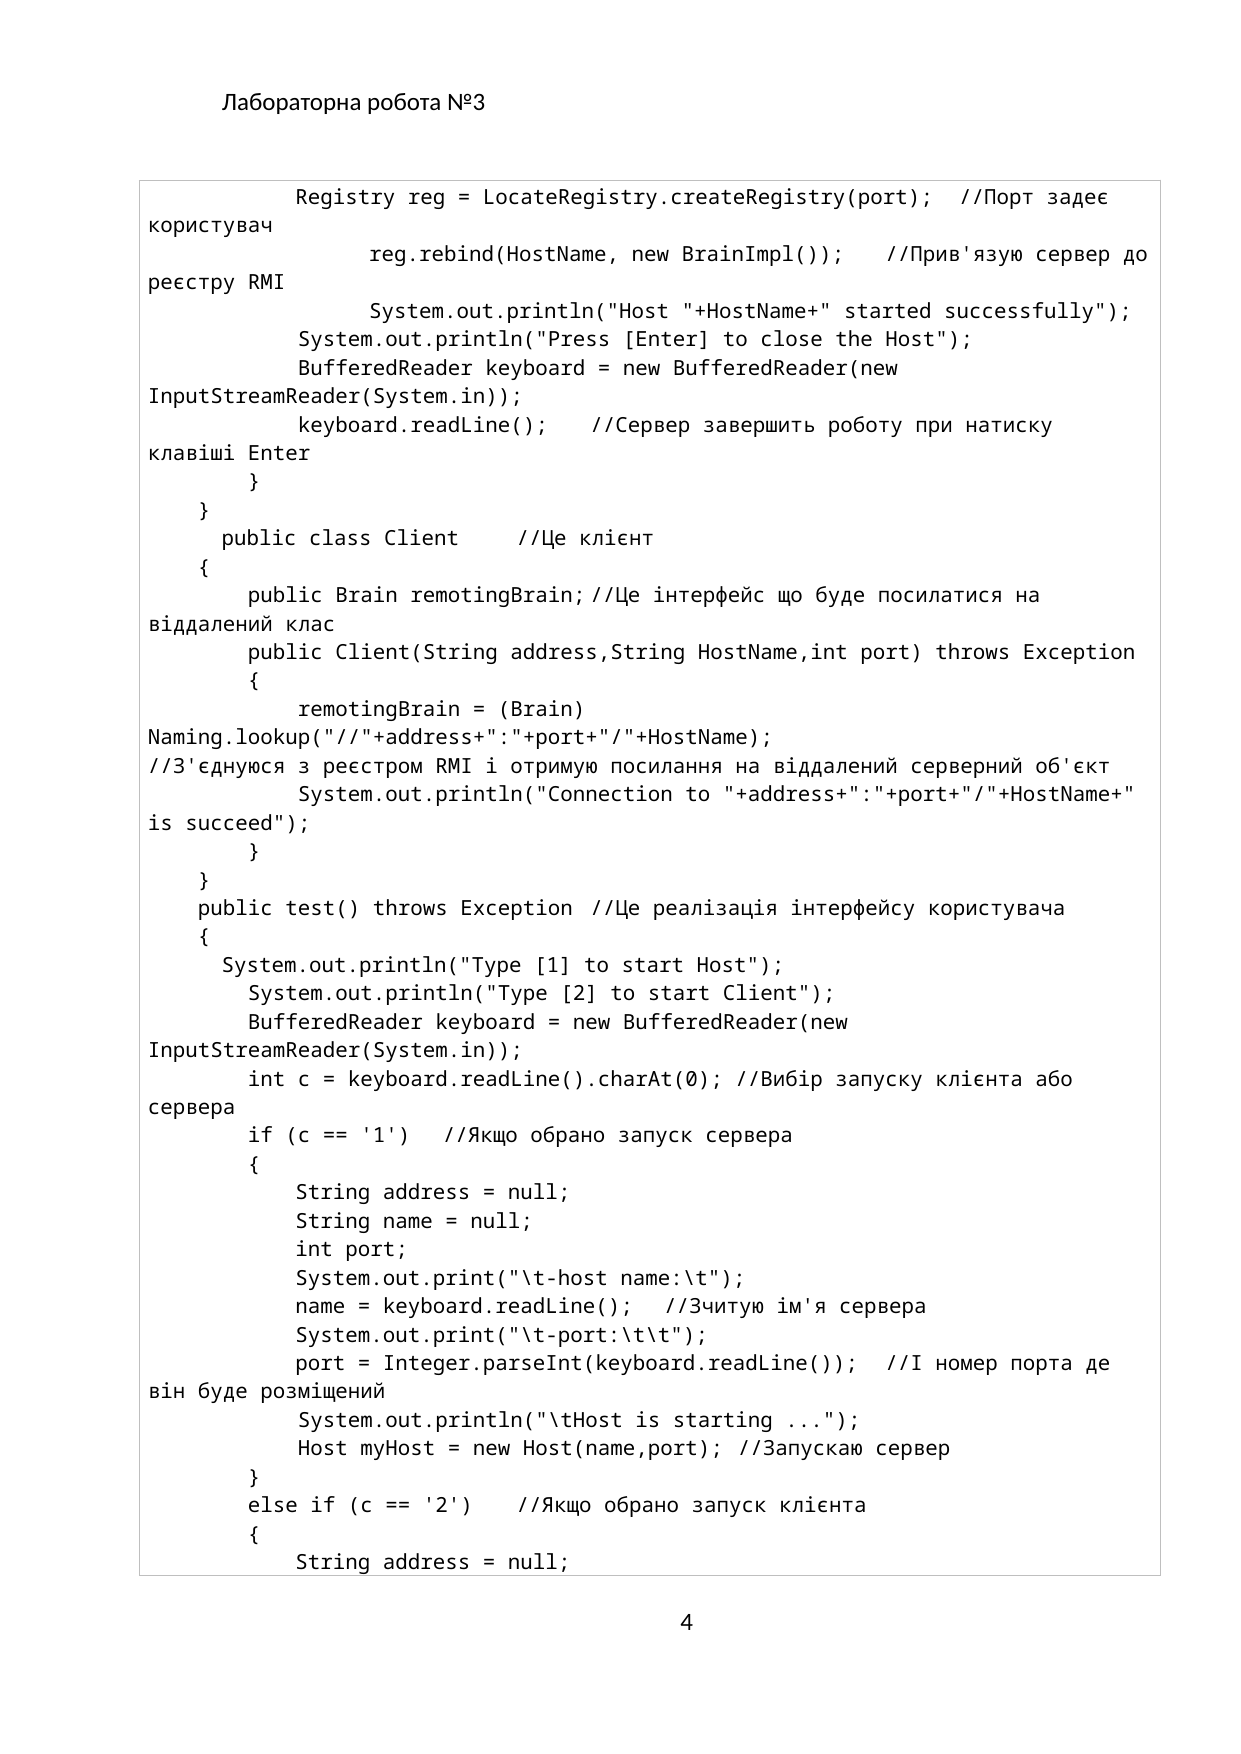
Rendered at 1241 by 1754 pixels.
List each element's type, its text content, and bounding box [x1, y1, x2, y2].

text public Brain remotingBrain; //Це інтерфейс що буде посилатися на віддалений клас [148, 580, 1152, 637]
text public Client(String address,String HostName,int port) throws Exception [148, 637, 1152, 666]
text { [148, 1519, 1152, 1547]
text System.out.print("\t-host name:\t"); [148, 1263, 1152, 1291]
text int port; [148, 1234, 1152, 1263]
text System.out.println("Host "+HostName+" started successfully"); [148, 296, 1152, 324]
text public test() throws Exception //Це реалізація інтерфейсу користувача [148, 893, 1152, 922]
text } [148, 865, 1152, 893]
text } [148, 467, 1152, 495]
text System.out.println("Press [Enter] to close the Host"); [148, 324, 1152, 353]
text { [148, 552, 1152, 580]
text reg.rebind(HostName, new BrainImpl()); //Прив'язую сервер до реєстру RMI [148, 239, 1152, 296]
text System.out.println("\tHost is starting ..."); [148, 1405, 1152, 1433]
text String address = null; [148, 1547, 1152, 1575]
text { [148, 666, 1152, 694]
text System.out.println("Type [1] to start Host"); [148, 950, 1152, 978]
text BufferedReader keyboard = new BufferedReader(new InputStreamReader(System.in)); [148, 1007, 1152, 1064]
text BufferedReader keyboard = new BufferedReader(new InputStreamReader(System.in)); [148, 353, 1152, 410]
text String name = null; [148, 1206, 1152, 1234]
text else if (c == '2') //Якщо обрано запуск клієнта [148, 1490, 1152, 1519]
text } [148, 836, 1152, 865]
text { [148, 922, 1152, 950]
text keyboard.readLine(); //Сервер завершить роботу при натиску клавіші Enter [148, 410, 1152, 467]
text port = Integer.parseInt(keyboard.readLine()); //І номер порта де він буде розміщений [148, 1348, 1152, 1405]
text //З'єднуюся з реєстром RMI і отримую посилання на віддалений серверний об'єкт [148, 751, 1152, 779]
text Host myHost = new Host(name,port); //Запускаю сервер [148, 1433, 1152, 1462]
text remotingBrain = (Brain) Naming.lookup("//"+address+":"+port+"/"+HostName); [148, 694, 1152, 751]
text if (c == '1') //Якщо обрано запуск сервера [148, 1121, 1152, 1149]
text String address = null; [148, 1177, 1152, 1206]
text name = keyboard.readLine(); //Зчитую ім'я сервера [148, 1291, 1152, 1320]
text System.out.println("Type [2] to start Client"); [148, 978, 1152, 1007]
text } [148, 1462, 1152, 1490]
text { [148, 1149, 1152, 1177]
text } [148, 495, 1152, 523]
text System.out.print("\t-port:\t\t"); [148, 1320, 1152, 1348]
text Registry reg = LocateRegistry.createRegistry(port); //Порт задеє користувач [140, 181, 1160, 239]
text int c = keyboard.readLine().charAt(0); //Вибір запуску клієнта або сервера [148, 1064, 1152, 1121]
text public class Client //Це клієнт [148, 523, 1152, 552]
text System.out.println("Connection to "+address+":"+port+"/"+HostName+" is succeed"); [148, 779, 1152, 836]
